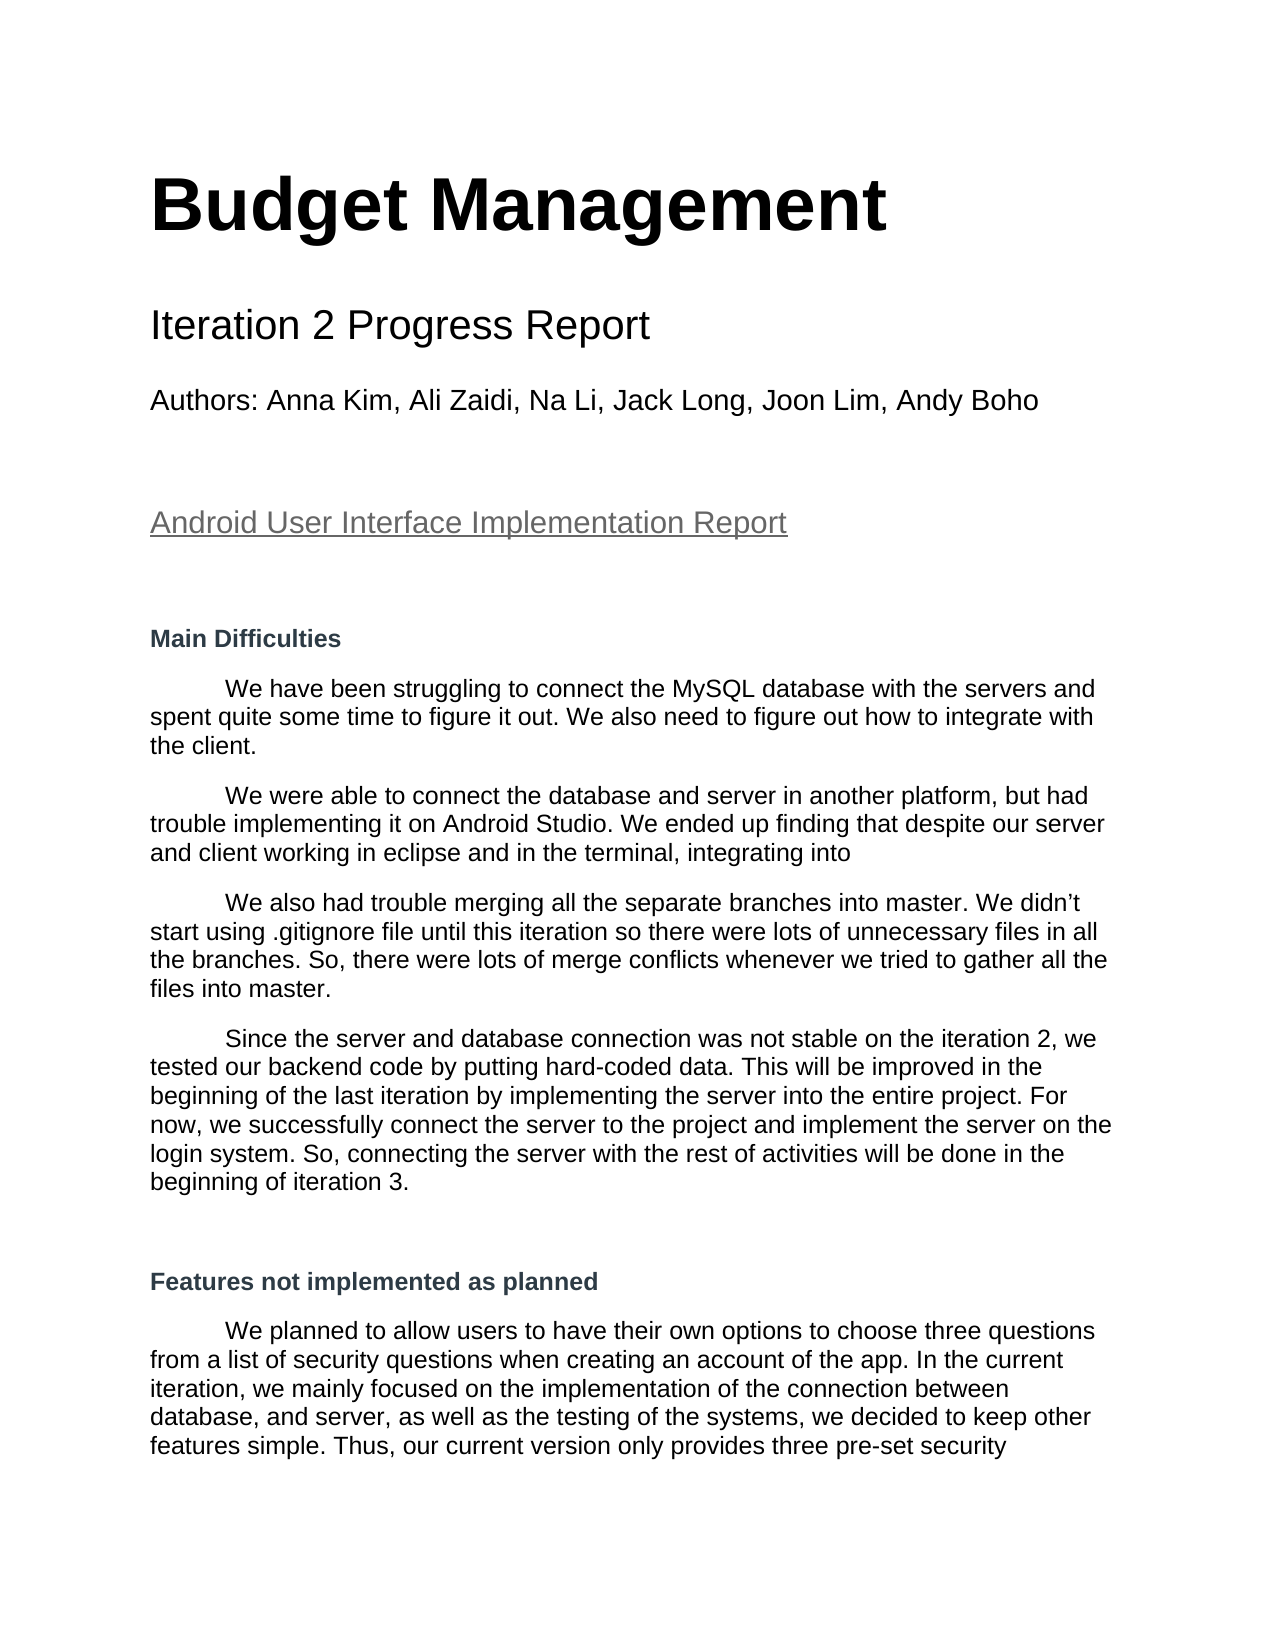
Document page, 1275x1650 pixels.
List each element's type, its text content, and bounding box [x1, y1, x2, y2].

subtitle Iteration 2 Progress Report [150, 300, 1125, 348]
text Main Difficulties [150, 624, 1125, 653]
text We have been struggling to connect the MySQL database with the servers and spent quite some time to figure it out. We also need to figure out how to integrate with the client. [150, 674, 1125, 760]
text We also had trouble merging all the separate branches into master. We didn’t start using .gitignore file until this iteration so there were lots of unnecessary files in all the branches. So, there were lots of merge conflicts whenever we tried to gather all the files into master. [150, 888, 1125, 1003]
text Since the server and database connection was not stable on the iteration 2, we tested our backend code by putting hard-coded data. This will be improved in the beginning of the last iteration by implementing the server into the entire project. For now, we successfully connect the server to the project and implement the server on the login system. So, connecting the server with the rest of activities will be done in the beginning of iteration 3. [150, 1024, 1125, 1196]
subtitle Android User Interface Implementation Report [150, 504, 1125, 540]
text Features not implemented as planned [150, 1267, 1125, 1295]
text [150, 1316, 1125, 1460]
text Budget Management [150, 160, 1125, 247]
text Authors: Anna Kim, Ali Zaidi, Na Li, Jack Long, Joon Lim, Andy Boho [150, 382, 1125, 416]
text We were able to connect the database and server in another platform, but had trouble implementing it on Android Studio. We ended up finding that despite our server and client working in eclipse and in the terminal, integrating into [150, 781, 1125, 867]
